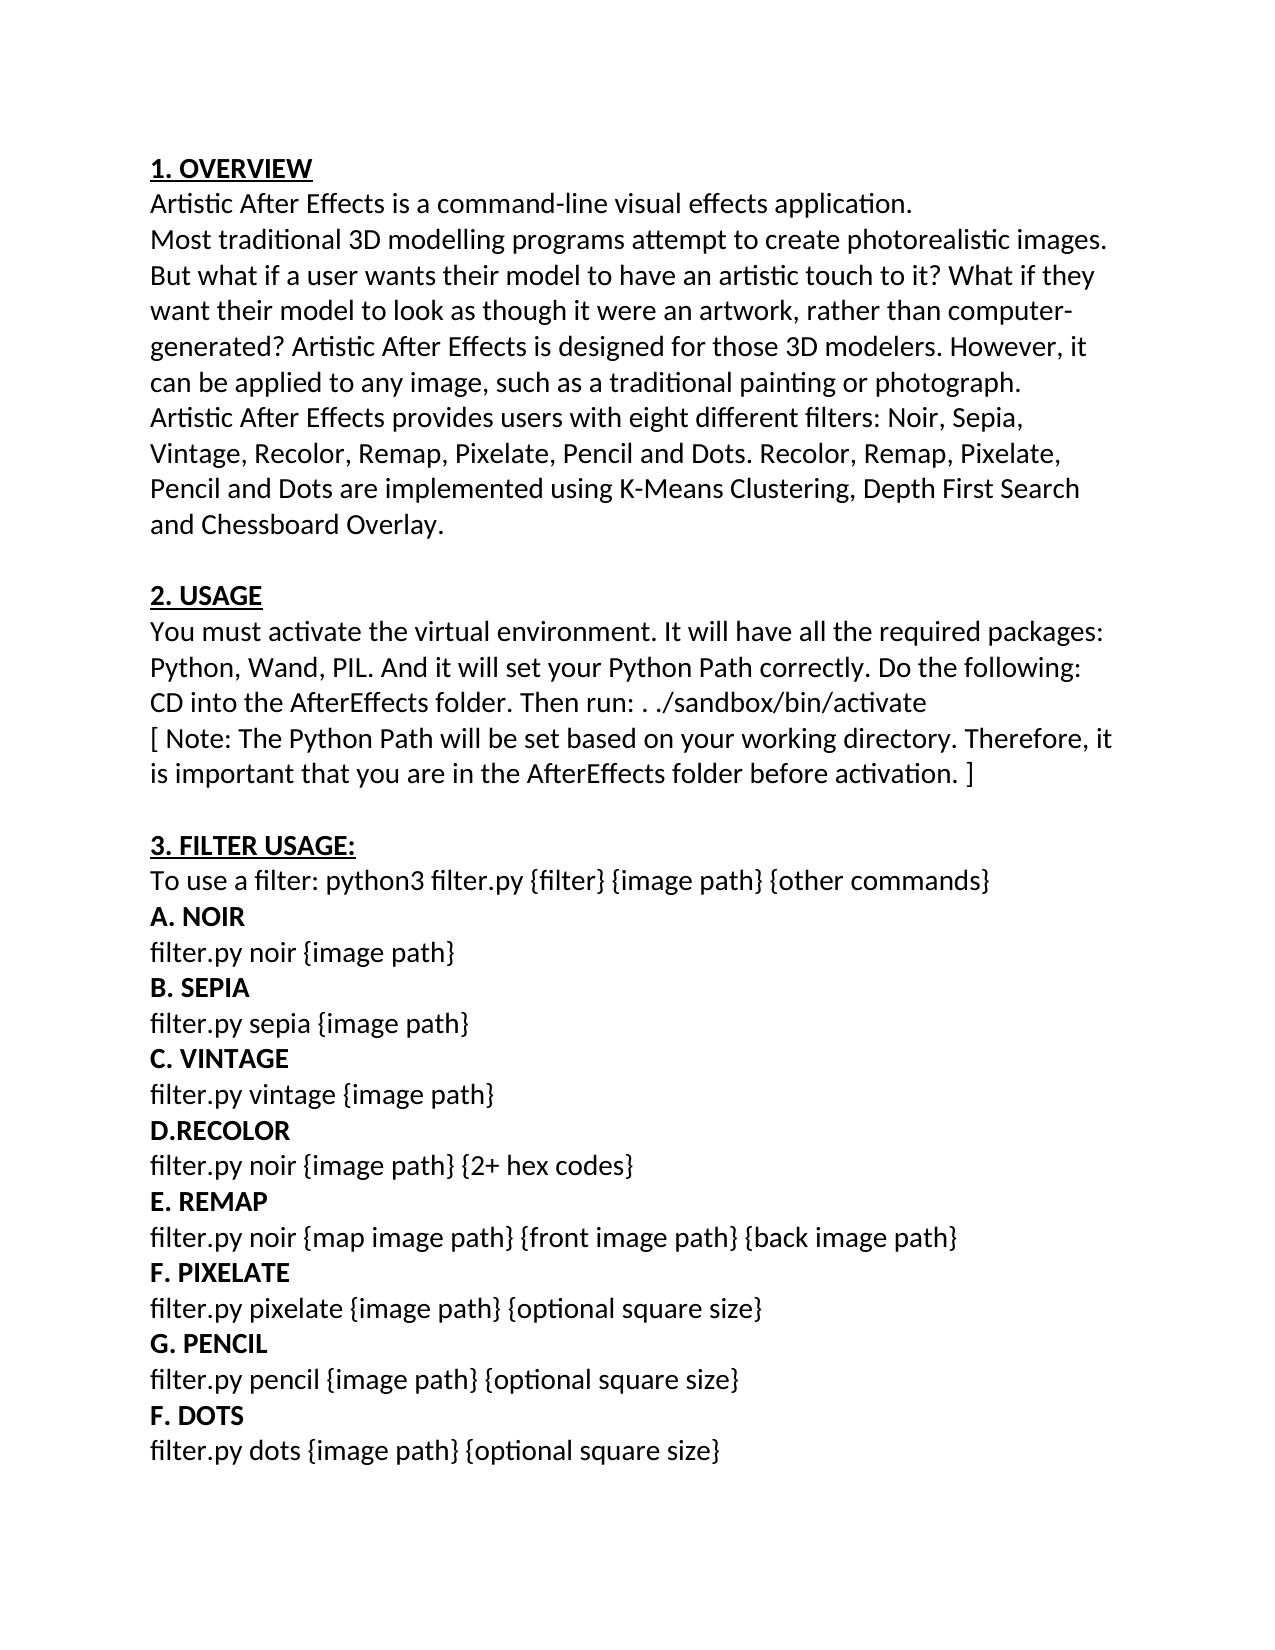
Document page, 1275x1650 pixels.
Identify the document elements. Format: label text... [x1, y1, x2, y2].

text filter.py noir {image path} {2+ hex codes} [150, 1147, 1125, 1183]
text filter.py pixelate {image path} {optional square size} [150, 1290, 1125, 1326]
text F. PIXELATE [150, 1254, 1125, 1290]
text Artistic After Effects is a command-line visual effects application. [150, 186, 1125, 221]
text A. NOIR [150, 898, 1125, 934]
text filter.py noir {image path} [150, 934, 1125, 969]
text [ Note: The Python Path will be set based on your working directory. Therefore, it is important that you are in the AfterEffects folder before activation. ] [150, 720, 1125, 791]
text To use a filter: python3 filter.py {filter} {image path} {other commands} [150, 862, 1125, 898]
text You must activate the virtual environment. It will have all the required packages: [150, 613, 1125, 649]
text filter.py dots {image path} {optional square size} [150, 1432, 1125, 1468]
text Python, Wand, PIL. And it will set your Python Path correctly. Do the following: [150, 649, 1125, 684]
text CD into the AfterEffects folder. Then run: . ./sandbox/bin/activate [150, 684, 1125, 720]
text Artistic After Effects provides users with eight different filters: Noir, Sepia, Vintage, Recolor, Remap, Pixelate, Pencil and Dots. Recolor, Remap, Pixelate, Pencil and Dots are implemented using K-Means Clustering, Depth First Search and Chessboard Overlay. [150, 399, 1125, 542]
text filter.py vintage {image path} [150, 1076, 1125, 1112]
text filter.py pencil {image path} {optional square size} [150, 1361, 1125, 1397]
text filter.py noir {map image path} {front image path} {back image path} [150, 1219, 1125, 1254]
text E. REMAP [150, 1183, 1125, 1219]
text G. PENCIL [150, 1326, 1125, 1361]
text B. SEPIA [150, 969, 1125, 1005]
text 3. FILTER USAGE: [150, 827, 1125, 862]
text C. VINTAGE [150, 1041, 1125, 1076]
text F. DOTS [150, 1397, 1125, 1432]
text filter.py sepia {image path} [150, 1005, 1125, 1041]
text 2. USAGE [150, 577, 1125, 613]
text D.RECOLOR [150, 1112, 1125, 1147]
text Most traditional 3D modelling programs attempt to create photorealistic images. But what if a user wants their model to have an artistic touch to it? What if they want their model to look as though it were an artwork, rather than computer-generated? Artistic After Effects is designed for those 3D modelers. However, it can be applied to any image, such as a traditional painting or photograph. [150, 221, 1125, 399]
text 1. OVERVIEW [150, 150, 1125, 186]
